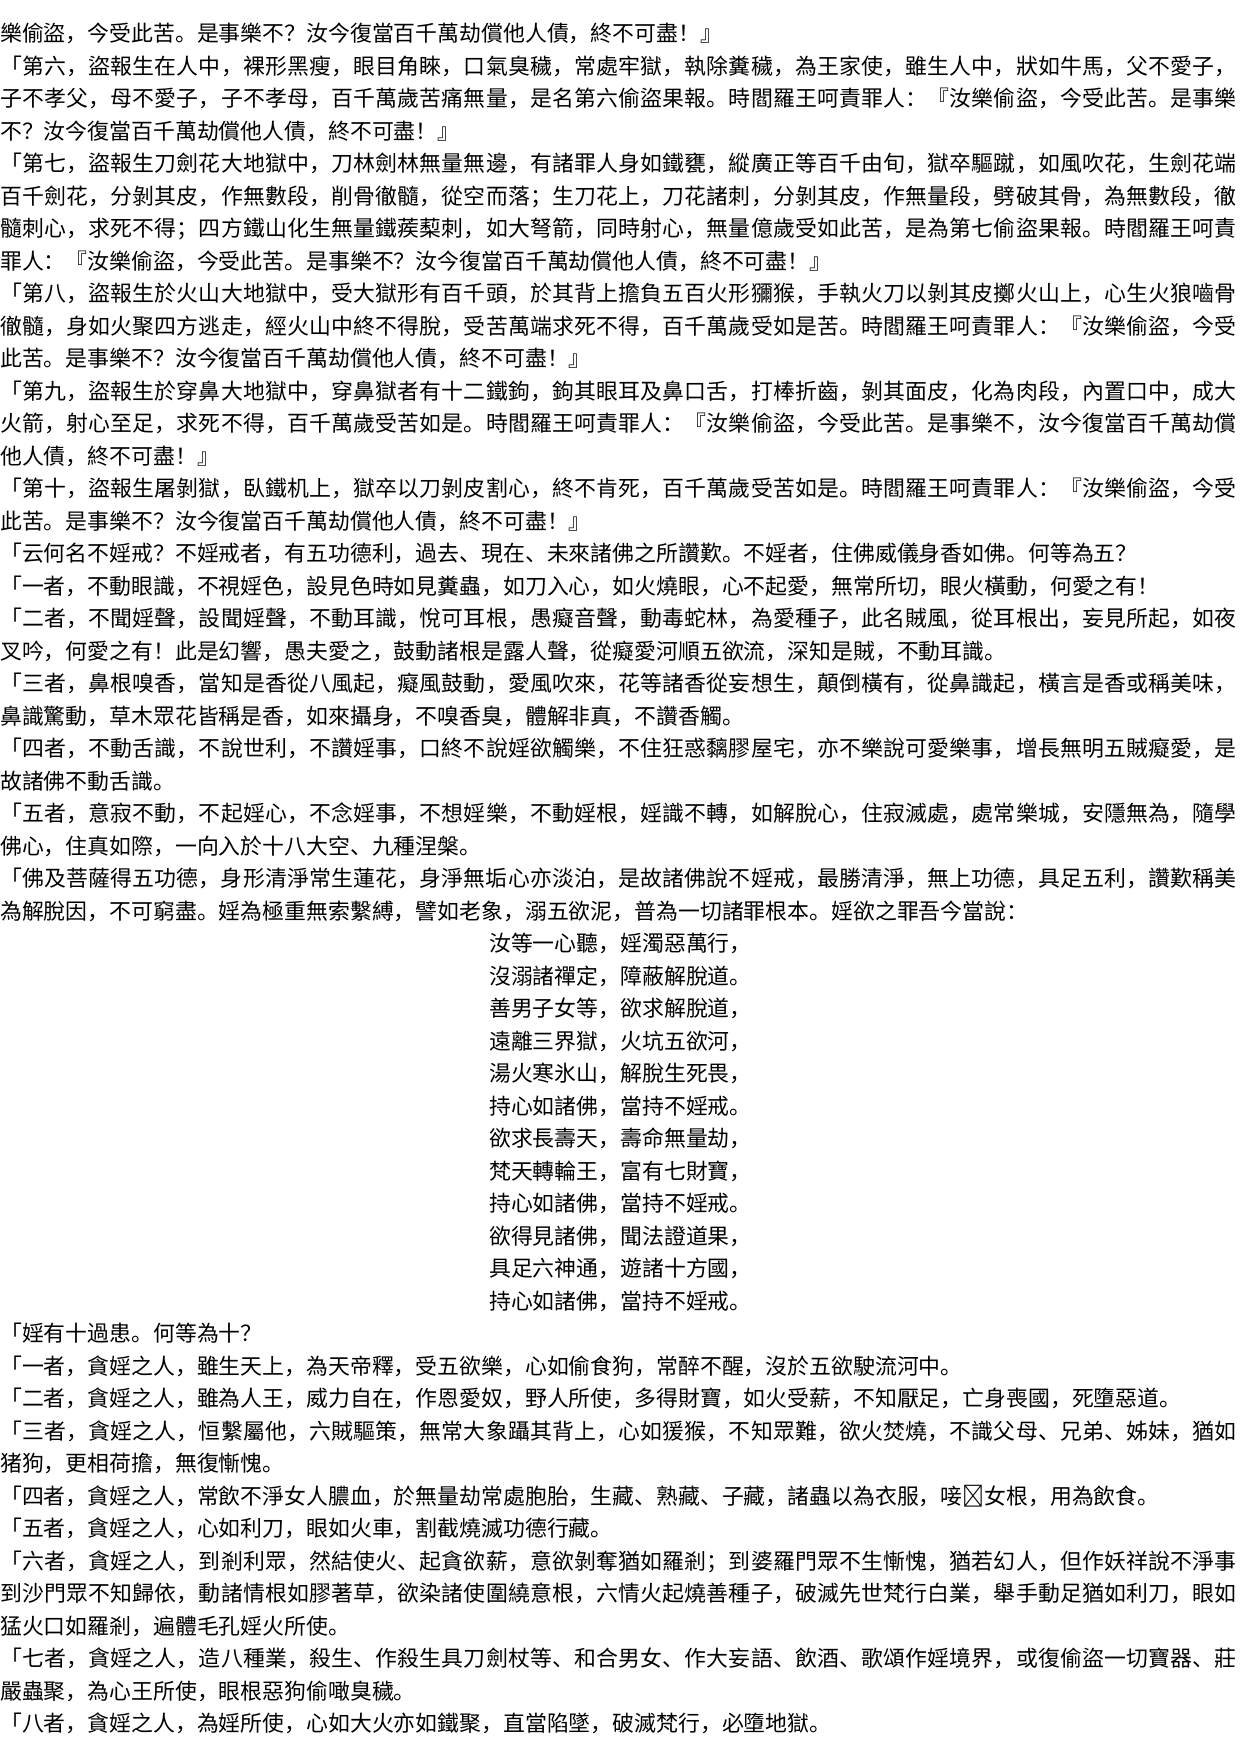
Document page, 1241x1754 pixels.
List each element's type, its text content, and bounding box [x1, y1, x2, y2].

text 「三者，鼻根嗅香，當知是香從八風起，癡風鼓動，愛風吹來，花等諸香從妄想生，顛倒橫有，從鼻識起，橫言是香或稱美味，鼻識驚動，草木眾花皆稱是香，如來攝身，不嗅香臭，體解非真，不讚香觸。 [0, 666, 1240, 731]
text 「三者，貪婬之人，恒繫屬他，六賊驅策，無常大象躡其背上，心如猨猴，不知眾難，欲火焚燒，不識父母、兄弟、姊妹，猶如猪狗，更相荷擔，無復慚愧。 [0, 1413, 1240, 1478]
text 「四者，貪婬之人，常飲不淨女人膿血，於無量劫常處胞胎，生藏、熟藏、子藏，諸蟲以為衣服，唼𠲿女根，用為飲食。 [0, 1478, 1240, 1511]
text 欲得見諸佛，聞法證道果， [0, 1218, 1240, 1251]
text 遠離三界獄，火坑五欲河， [0, 1023, 1240, 1056]
text 「一者，貪婬之人，雖生天上，為天帝釋，受五欲樂，心如偷食狗，常醉不醒，沒於五欲駛流河中。 [0, 1348, 1240, 1381]
text 梵天轉輪王，富有七財寶， [0, 1153, 1240, 1186]
text 「第六，盜報生在人中，裸形黑瘦，眼目角睞，口氣臭穢，常處牢獄，執除糞穢，為王家使，雖生人中，狀如牛馬，父不愛子，子不孝父，母不愛子，子不孝母，百千萬歲苦痛無量，是名第六偷盜果報。時閻羅王呵責罪人：『汝樂偷盜，今受此苦。是事樂不？汝今復當百千萬劫償他人債，終不可盡！』 [0, 48, 1240, 146]
text 具足六神通，遊諸十方國， [0, 1251, 1240, 1283]
text 「六者，貪婬之人，到剎利眾，然結使火、起貪欲薪，意欲剝奪猶如羅剎；到婆羅門眾不生慚愧，猶若幻人，但作妖祥說不淨事；到沙門眾不知歸依，動諸情根如膠著草，欲染諸使圍繞意根，六情火起燒善種子，破滅先世梵行白業，舉手動足猶如利刀，眼如猛火口如羅剎，遍體毛孔婬火所使。 [0, 1543, 1240, 1641]
text 持心如諸佛，當持不婬戒。 [0, 1186, 1240, 1218]
text 「婬有十過患。何等為十？ [0, 1316, 1240, 1348]
text 汝等一心聽，婬濁惡萬行， [0, 926, 1240, 958]
text 「四者，不動舌識，不說世利，不讚婬事，口終不說婬欲觸樂，不住狂惑黐膠屋宅，亦不樂說可愛樂事，增長無明五賊癡愛，是故諸佛不動舌識。 [0, 731, 1240, 796]
text 「二者，貪婬之人，雖為人王，威力自在，作恩愛奴，野人所使，多得財寶，如火受薪，不知厭足，亡身喪國，死墮惡道。 [0, 1381, 1240, 1413]
text 欲求長壽天，壽命無量劫， [0, 1121, 1240, 1153]
text 善男子女等，欲求解脫道， [0, 991, 1240, 1023]
text 「第九，盜報生於穿鼻大地獄中，穿鼻獄者有十二鐵鉤，鉤其眼耳及鼻口舌，打棒折齒，剝其面皮，化為肉段，內置口中，成大火箭，射心至足，求死不得，百千萬歲受苦如是。時閻羅王呵責罪人：『汝樂偷盜，今受此苦。是事樂不，汝今復當百千萬劫償他人債，終不可盡！』 [0, 373, 1240, 471]
text 「二者，不聞婬聲，設聞婬聲，不動耳識，悅可耳根，愚癡音聲，動毒蛇林，為愛種子，此名賊風，從耳根出，妄見所起，如夜叉吟，何愛之有！此是幻響，愚夫愛之，鼓動諸根是露人聲，從癡愛河順五欲流，深知是賊，不動耳識。 [0, 601, 1240, 666]
text 持心如諸佛，當持不婬戒。 [0, 1088, 1240, 1121]
text 「七者，貪婬之人，造八種業，殺生、作殺生具刀劍杖等、和合男女、作大妄語、飲酒、歌頌作婬境界，或復偷盜一切寶器、莊嚴蟲聚，為心王所使，眼根惡狗偷噉臭穢。 [0, 1641, 1240, 1706]
text 「云何名不婬戒？不婬戒者，有五功德利，過去、現在、未來諸佛之所讚歎。不婬者，住佛威儀身香如佛。何等為五？ [0, 536, 1240, 568]
text 「第七，盜報生刀劍花大地獄中，刀林劍林無量無邊，有諸罪人身如鐵甕，縱廣正等百千由旬，獄卒驅蹴，如風吹花，生劍花端，百千劍花，分剝其皮，作無數段，削骨徹髓，從空而落；生刀花上，刀花諸刺，分剝其皮，作無量段，劈破其骨，為無數段，徹髓刺心，求死不得；四方鐵山化生無量鐵蒺䔧刺，如大弩箭，同時射心，無量億歲受如此苦，是為第七偷盜果報。時閻羅王呵責罪人：『汝樂偷盜，今受此苦。是事樂不？汝今復當百千萬劫償他人債，終不可盡！』 [0, 146, 1240, 276]
text 持心如諸佛，當持不婬戒。 [0, 1283, 1240, 1316]
text 「五者，貪婬之人，心如利刀，眼如火車，割截燒滅功德行藏。 [0, 1511, 1240, 1543]
text 「佛及菩薩得五功德，身形清淨常生蓮花，身淨無垢心亦淡泊，是故諸佛說不婬戒，最勝清淨，無上功德，具足五利，讚歎稱美，為解脫因，不可窮盡。婬為極重無索繫縛，譬如老象，溺五欲泥，普為一切諸罪根本。婬欲之罪吾今當說： [0, 861, 1240, 926]
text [0, 16, 1240, 48]
text 「五者，意寂不動，不起婬心，不念婬事，不想婬樂，不動婬根，婬識不轉，如解脫心，住寂滅處，處常樂城，安隱無為，隨學佛心，住真如際，一向入於十八大空、九種涅槃。 [0, 796, 1240, 861]
text 沒溺諸禪定，障蔽解脫道。 [0, 958, 1240, 991]
text 湯火寒氷山，解脫生死畏， [0, 1056, 1240, 1088]
text 「八者，貪婬之人，為婬所使，心如大火亦如鐵聚，直當陷墜，破滅梵行，必墮地獄。 [0, 1706, 1240, 1738]
text 「一者，不動眼識，不視婬色，設見色時如見糞蟲，如刀入心，如火燒眼，心不起愛，無常所切，眼火橫動，何愛之有！ [0, 568, 1240, 601]
text 「第八，盜報生於火山大地獄中，受大獄形有百千頭，於其背上擔負五百火形獼猴，手執火刀以剝其皮擲火山上，心生火狼嚙骨徹髓，身如火聚四方逃走，經火山中終不得脫，受苦萬端求死不得，百千萬歲受如是苦。時閻羅王呵責罪人：『汝樂偷盜，今受此苦。是事樂不？汝今復當百千萬劫償他人債，終不可盡！』 [0, 276, 1240, 373]
text 「第十，盜報生屠剝獄，臥鐵机上，獄卒以刀剝皮割心，終不肯死，百千萬歲受苦如是。時閻羅王呵責罪人：『汝樂偷盜，今受此苦。是事樂不？汝今復當百千萬劫償他人債，終不可盡！』 [0, 471, 1240, 536]
